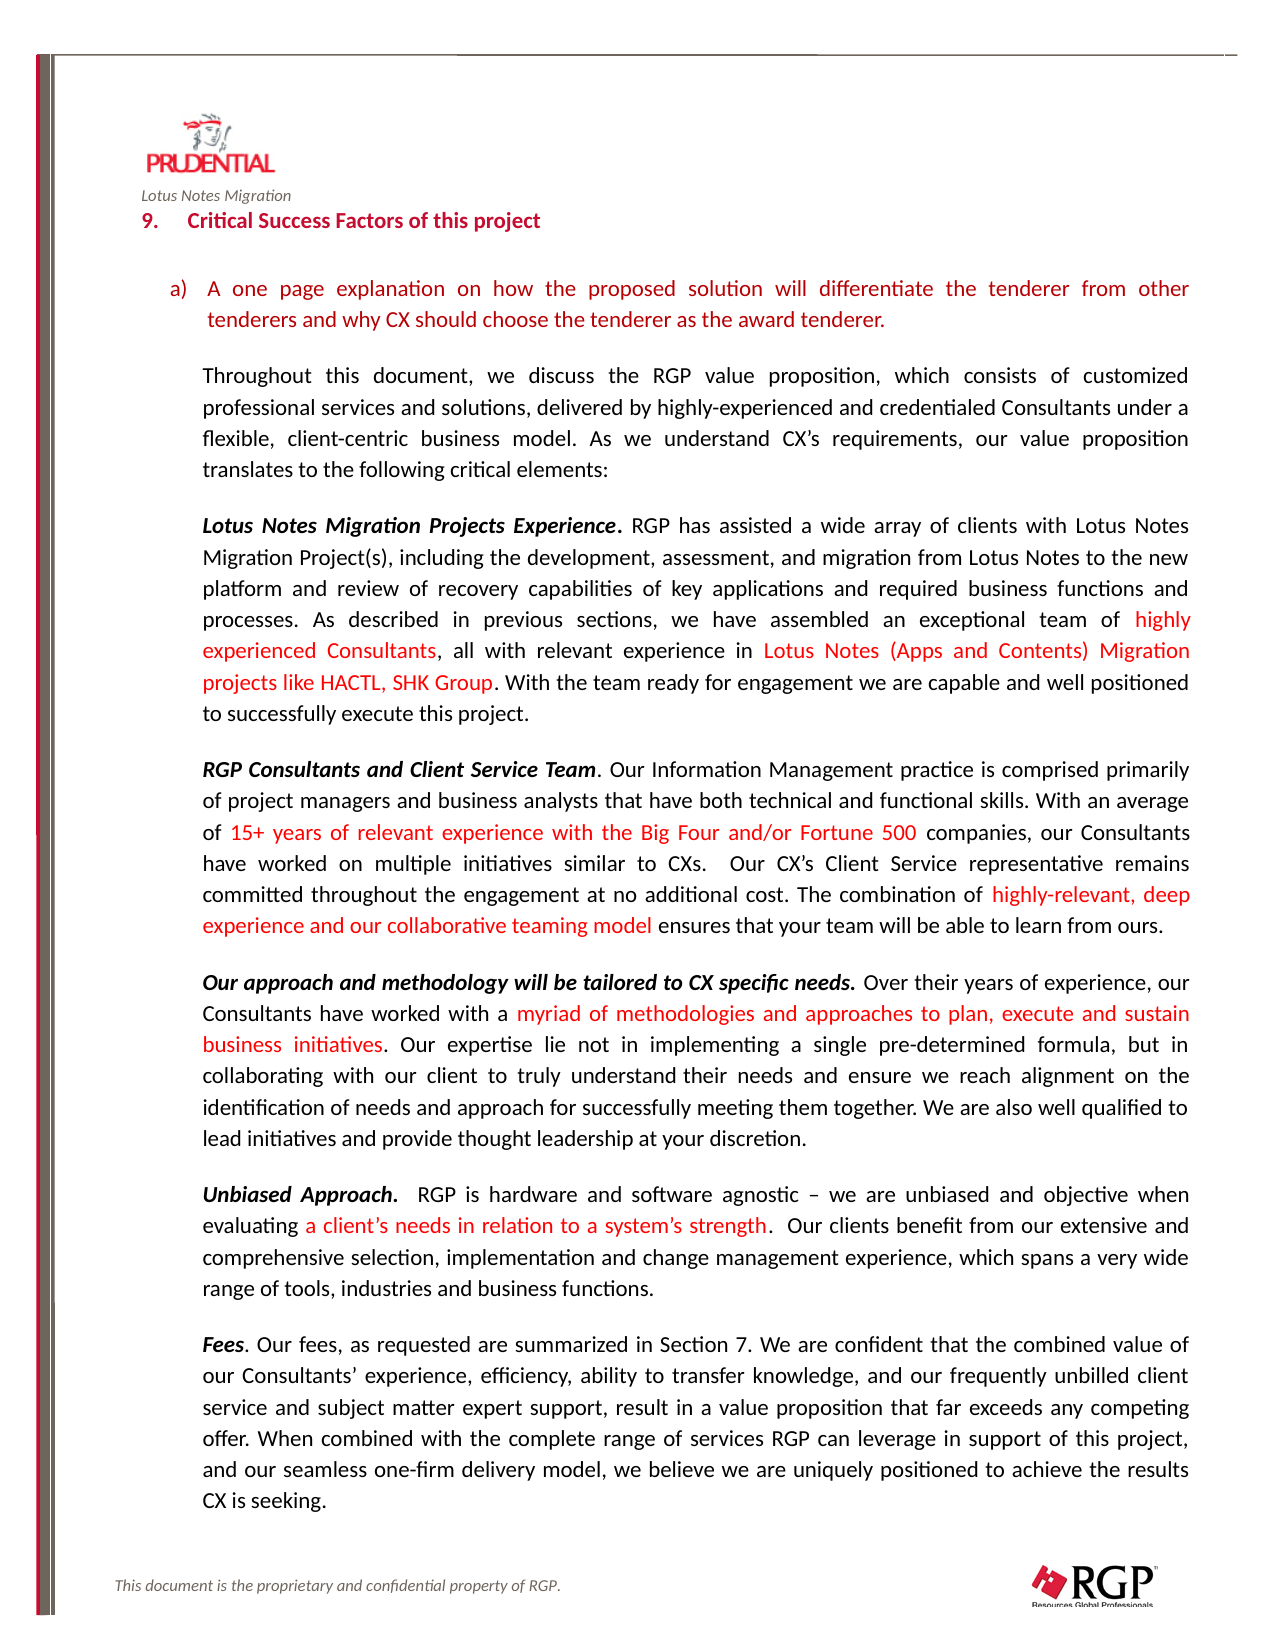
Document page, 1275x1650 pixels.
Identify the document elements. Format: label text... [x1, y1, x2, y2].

text Fees. Our fees, as requested are summarized in Section 7. We are confident that the combined value of our Consultants’ experience, efficiency, ability to transfer knowledge, and our frequently unbilled client service and subject matter expert support, result in a value proposition that far exceeds any competing offer. When combined with the complete range of services RGP can leverage in support of this project, and our seamless one-firm delivery model, we believe we are uniquely positioned to achieve the results CX is seeking. [202, 1327, 1191, 1515]
text Lotus Notes Migration Projects Experience. RGP has assisted a wide array of clients with Lotus Notes Migration Project(s), including the development, assessment, and migration from Lotus Notes to the new platform and review of recovery capabilities of key applications and required business functions and processes. As described in previous sections, we have assembled an exceptional team of highly experienced Consultants, all with relevant experience in Lotus Notes (Apps and Contents) Migration projects like HACTL, SHK Group. With the team ready for engagement we are capable and well positioned to successfully execute this project. [202, 509, 1191, 727]
list A one page explanation on how the proposed solution will differentiate the tenderer from other tenderers and why CX should choose the tenderer as the award tenderer. [169, 271, 1191, 334]
picture [1025, 1560, 1158, 1607]
picture [146, 105, 276, 182]
text Our approach and methodology will be tailored to CX specific needs. Over their years of experience, our Consultants have worked with a myriad of methodologies and approaches to plan, execute and sustain business initiatives. Our expertise lie not in implementing a single pre-determined formula, but in collaborating with our client to truly understand their needs and ensure we reach alignment on the identification of needs and approach for successfully meeting them together. We are also well qualified to lead initiatives and provide thought leadership at your discretion. [202, 965, 1191, 1152]
list Critical Success Factors of this project [141, 206, 1191, 234]
text Unbiased Approach. RGP is hardware and software agnostic – we are unbiased and objective when evaluating a client’s needs in relation to a system’s strength. Our clients benefit from our extensive and comprehensive selection, implementation and change management experience, which spans a very wide range of tools, industries and business functions. [202, 1177, 1191, 1302]
text RGP Consultants and Client Service Team. Our Information Management practice is comprised primarily of project managers and business analysts that have both technical and functional skills. With an average of 15+ years of relevant experience with the Big Four and/or Fortune 500 companies, our Consultants have worked on multiple initiatives similar to CXs. Our CX’s Client Service representative remains committed throughout the engagement at no additional cost. The combination of highly-relevant, deep experience and our collaborative teaming model ensures that your team will be able to learn from ours. [202, 752, 1191, 940]
text Throughout this document, we discuss the RGP value proposition, which consists of customized professional services and solutions, delivered by highly-experienced and credentialed Consultants under a flexible, client-centric business model. As we understand CX’s requirements, our value proposition translates to the following critical elements: [202, 359, 1191, 484]
